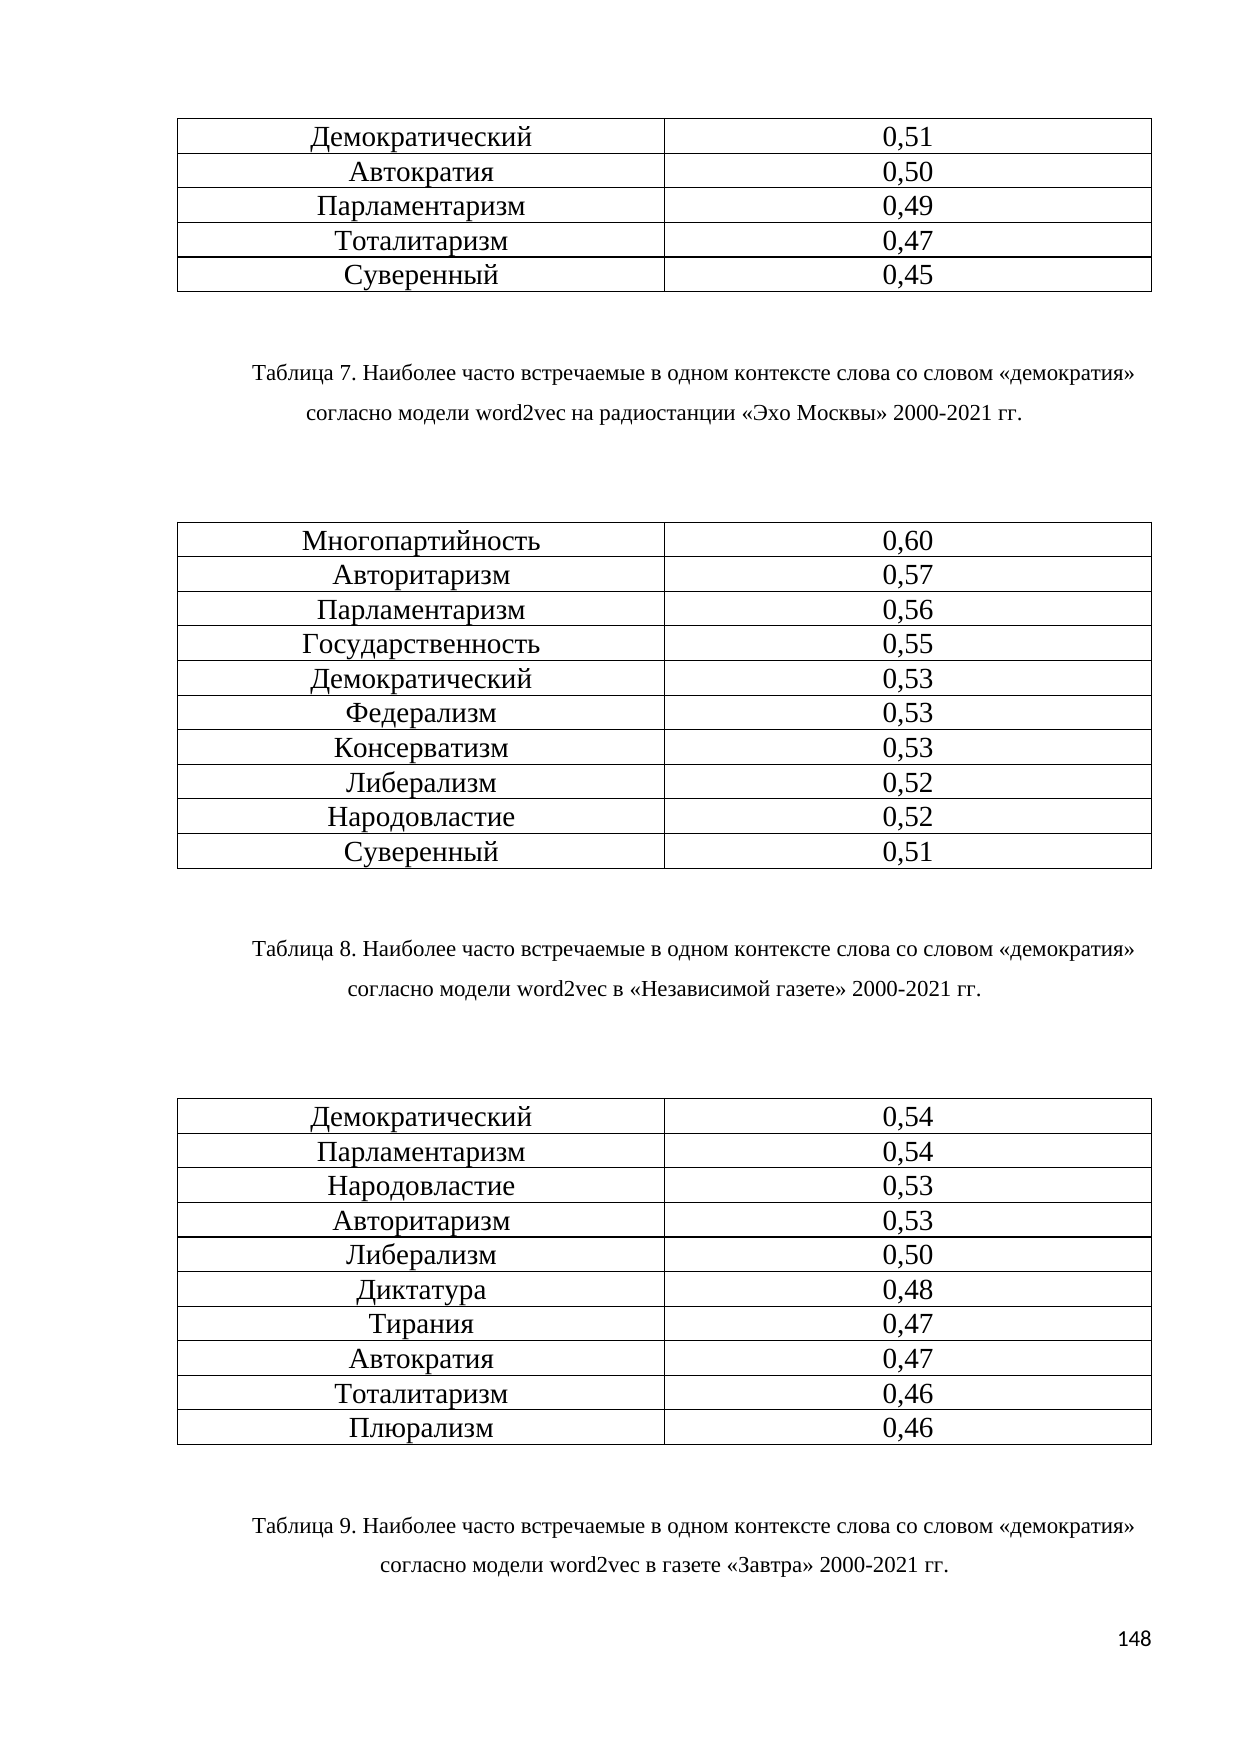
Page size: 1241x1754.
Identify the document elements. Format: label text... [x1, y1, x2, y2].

table_cell 0,46 [665, 1410, 1151, 1444]
table_cell Народовластие [178, 1168, 664, 1202]
table_cell Автократия [178, 1341, 664, 1375]
table_cell Либерализм [178, 765, 664, 798]
table_cell Суверенный [178, 258, 664, 291]
table_cell 0,47 [665, 1307, 1151, 1340]
table_cell Федерализм [178, 696, 664, 729]
table_cell 0,53 [665, 730, 1151, 764]
table_cell Диктатура [178, 1272, 664, 1306]
table_cell 0,51 [665, 834, 1151, 867]
table_cell Государственность [178, 626, 664, 660]
table_cell 0,50 [665, 154, 1151, 187]
table_cell 0,53 [665, 696, 1151, 729]
table_cell 0,45 [665, 258, 1151, 291]
table_cell 0,51 [665, 119, 1151, 153]
table_cell 0,47 [665, 223, 1151, 256]
table_cell Тирания [178, 1307, 664, 1340]
table_header 0,60 [665, 523, 1151, 556]
table_cell 0,57 [665, 557, 1151, 591]
table_cell Народовластие [178, 799, 664, 833]
table_cell 0,47 [665, 1341, 1151, 1375]
table_cell Тоталитаризм [178, 223, 664, 256]
table_cell Парламентаризм [178, 592, 664, 625]
table_cell 0,53 [665, 1168, 1151, 1202]
table_cell 0,54 [665, 1134, 1151, 1167]
table_cell Тоталитаризм [178, 1376, 664, 1409]
table_header Многопартийность [178, 523, 664, 556]
table_cell Демократический [178, 661, 664, 694]
table_cell Автократия [178, 154, 664, 187]
table_cell Демократический [178, 119, 664, 153]
table_cell Авторитаризм [178, 1203, 664, 1236]
text Таблица 8. Наиболее часто встречаемые в одном контексте слова со словом «демократия» согласно модели word2vec в «Независимой газете» 2000-2021 гг. [177, 936, 1152, 1001]
table_cell 0,53 [665, 661, 1151, 694]
table_cell 0,49 [665, 188, 1151, 222]
table_cell 0,50 [665, 1238, 1151, 1271]
table_cell 0,52 [665, 765, 1151, 798]
table_cell 0,53 [665, 1203, 1151, 1236]
table_cell Парламентаризм [178, 188, 664, 222]
table_cell 0,52 [665, 799, 1151, 833]
table_cell Авторитаризм [178, 557, 664, 591]
table_cell 0,56 [665, 592, 1151, 625]
table_cell Консерватизм [178, 730, 664, 764]
table_header 0,54 [665, 1099, 1151, 1133]
table_cell 0,48 [665, 1272, 1151, 1306]
text Таблица 7. Наиболее часто встречаемые в одном контексте слова со словом «демократия» согласно модели word2vec на радиостанции «Эхо Москвы» 2000-2021 гг. [177, 359, 1152, 425]
table_cell Парламентаризм [178, 1134, 664, 1167]
table_cell Плюрализм [178, 1410, 664, 1444]
text Таблица 9. Наиболее часто встречаемые в одном контексте слова со словом «демократия» согласно модели word2vec в газете «Завтра» 2000-2021 гг. [177, 1512, 1152, 1578]
table_cell 0,55 [665, 626, 1151, 660]
table_header Демократический [178, 1099, 664, 1133]
table_cell Суверенный [178, 834, 664, 867]
table_cell Либерализм [178, 1238, 664, 1271]
table_cell 0,46 [665, 1376, 1151, 1409]
